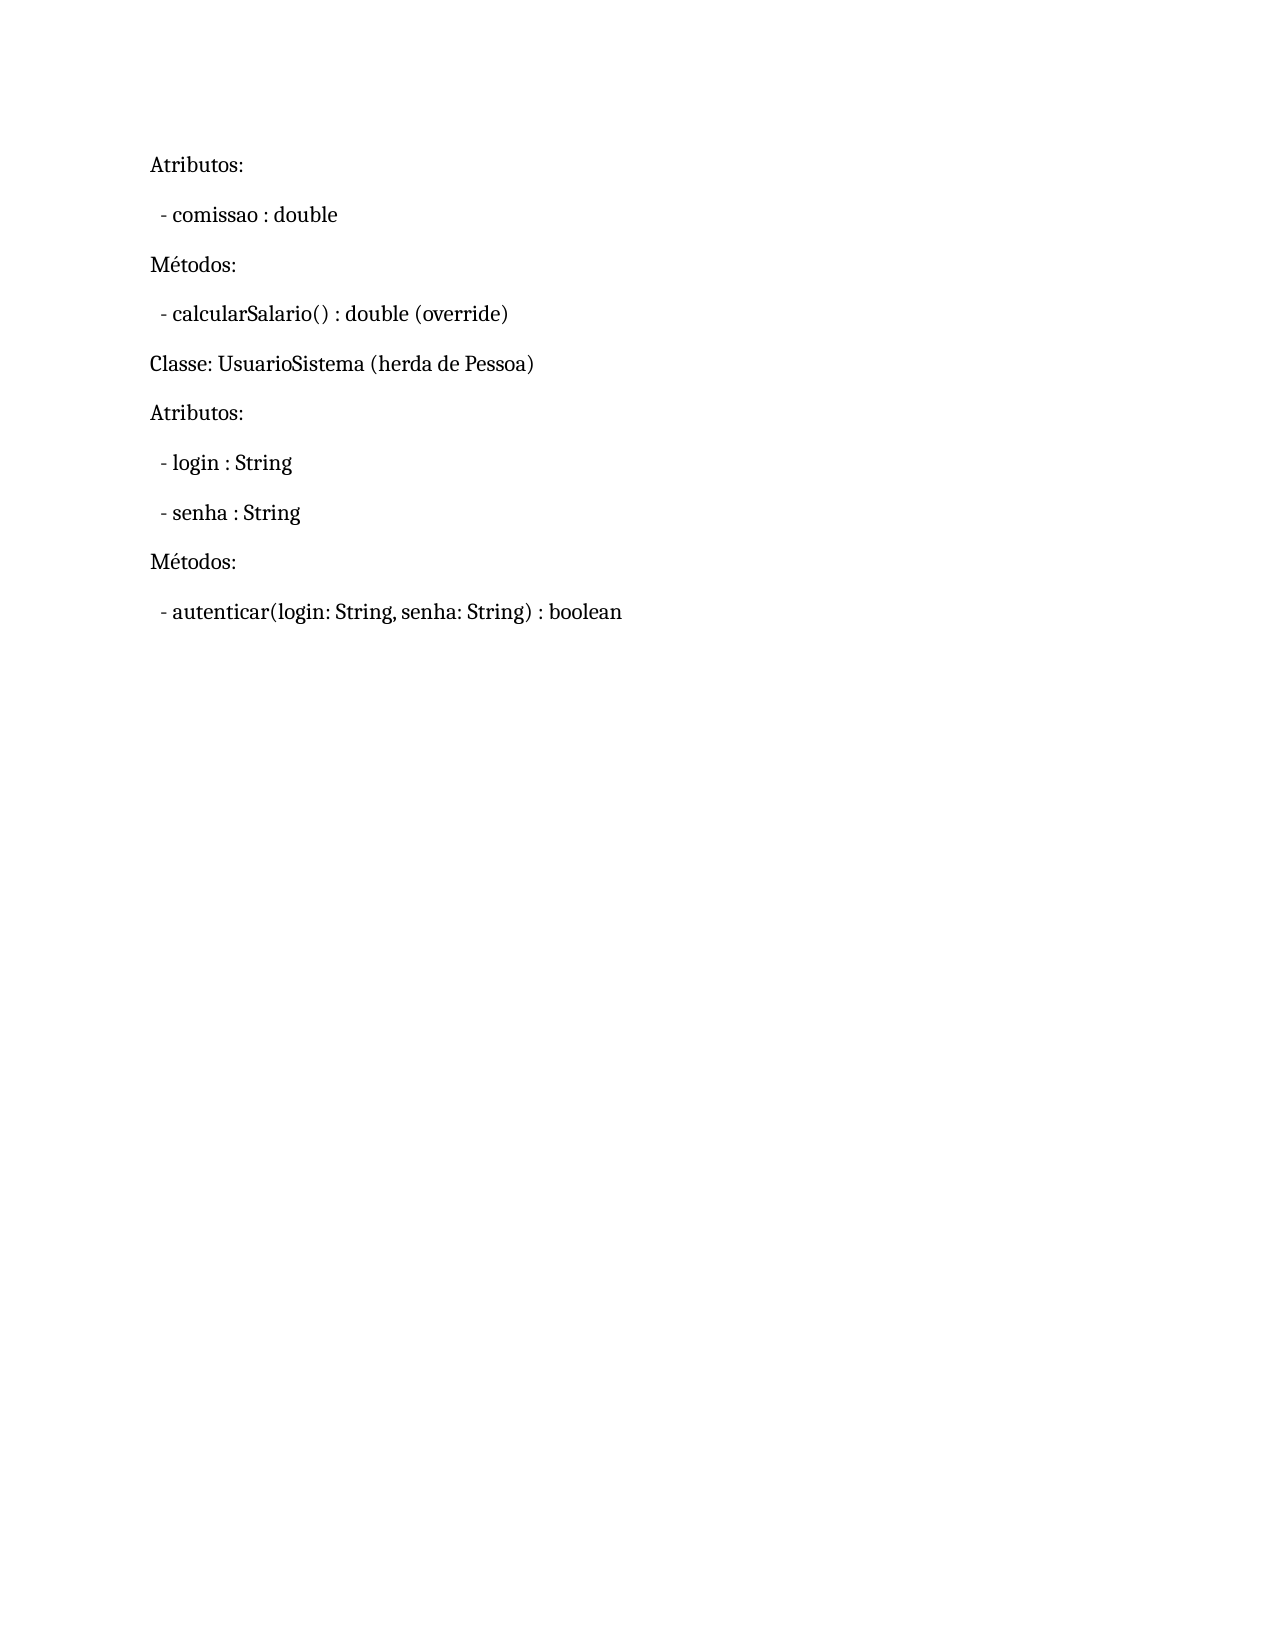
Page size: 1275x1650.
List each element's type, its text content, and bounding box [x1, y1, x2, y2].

text - senha : String [150, 497, 1125, 526]
text - login : String [150, 447, 1125, 476]
text Métodos: [150, 547, 1125, 575]
text Atributos: [150, 150, 1125, 179]
text - comissao : double [150, 199, 1125, 228]
text - autenticar(login: String, senha: String) : boolean [150, 596, 1125, 625]
text - calcularSalario() : double (override) [150, 299, 1125, 327]
text Classe: UsuarioSistema (herda de Pessoa) [150, 348, 1125, 377]
text Métodos: [150, 249, 1125, 278]
text Atributos: [150, 398, 1125, 427]
